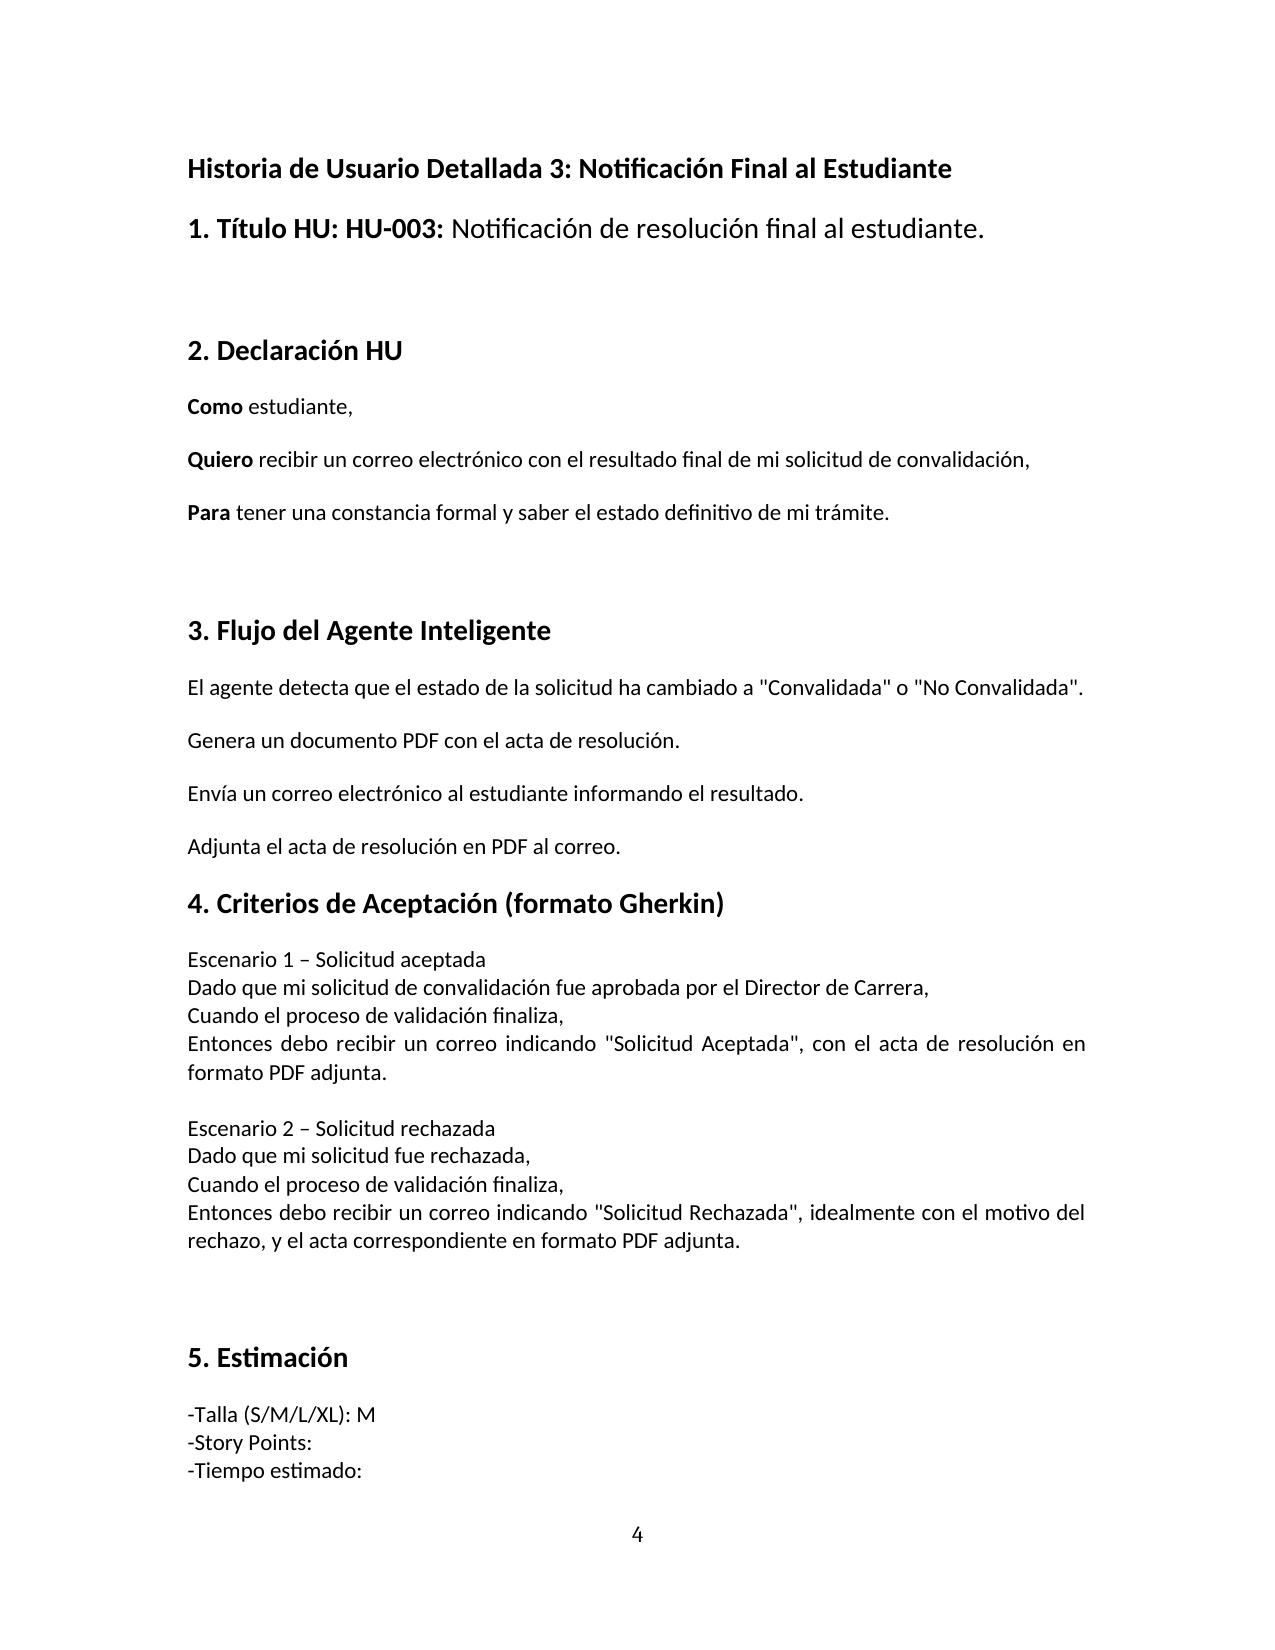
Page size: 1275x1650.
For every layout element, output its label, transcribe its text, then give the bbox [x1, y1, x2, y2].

text El agente detecta que el estado de la solicitud ha cambiado a "Convalidada" o "No Convalidada". [187, 673, 1087, 701]
subtitle Entonces debo recibir un correo indicando "Solicitud Aceptada", con el acta de resolución en formato PDF adjunta. [187, 1029, 1087, 1086]
text -Tiempo estimado: [187, 1456, 1087, 1484]
text Para tener una constancia formal y saber el estado definitivo de mi trámite. [187, 498, 1087, 527]
text Como estudiante, [187, 392, 1087, 421]
text -Talla (S/M/L/XL): M [187, 1400, 1087, 1428]
subtitle Dado que mi solicitud de convalidación fue aprobada por el Director de Carrera, [187, 973, 1087, 1002]
subtitle Escenario 1 – Solicitud aceptada [187, 946, 1087, 973]
text Genera un documento PDF con el acta de resolución. [187, 726, 1087, 754]
text -Story Points: [187, 1428, 1087, 1456]
subtitle 1. Título HU: HU-003: Notificación de resolución final al estudiante. [187, 211, 1087, 246]
subtitle Cuando el proceso de validación finaliza, [187, 1002, 1087, 1029]
subtitle 5. Estimación [187, 1339, 1087, 1375]
subtitle Cuando el proceso de validación finaliza, [187, 1170, 1087, 1198]
subtitle 4. Criterios de Aceptación (formato Gherkin) [187, 885, 1087, 921]
text Adjunta el acta de resolución en PDF al correo. [187, 832, 1087, 860]
subtitle 2. Declaración HU [187, 332, 1087, 367]
subtitle Dado que mi solicitud fue rechazada, [187, 1142, 1087, 1170]
text Envía un correo electrónico al estudiante informando el resultado. [187, 779, 1087, 807]
subtitle Escenario 2 – Solicitud rechazada [187, 1114, 1087, 1142]
text Quiero recibir un correo electrónico con el resultado final de mi solicitud de convalidación, [187, 446, 1087, 473]
subtitle 3. Flujo del Agente Inteligente [187, 612, 1087, 648]
subtitle Entonces debo recibir un correo indicando "Solicitud Rechazada", idealmente con el motivo del rechazo, y el acta correspondiente en formato PDF adjunta. [187, 1198, 1087, 1254]
subtitle Historia de Usuario Detallada 3: Notificación Final al Estudiante [187, 150, 1087, 186]
